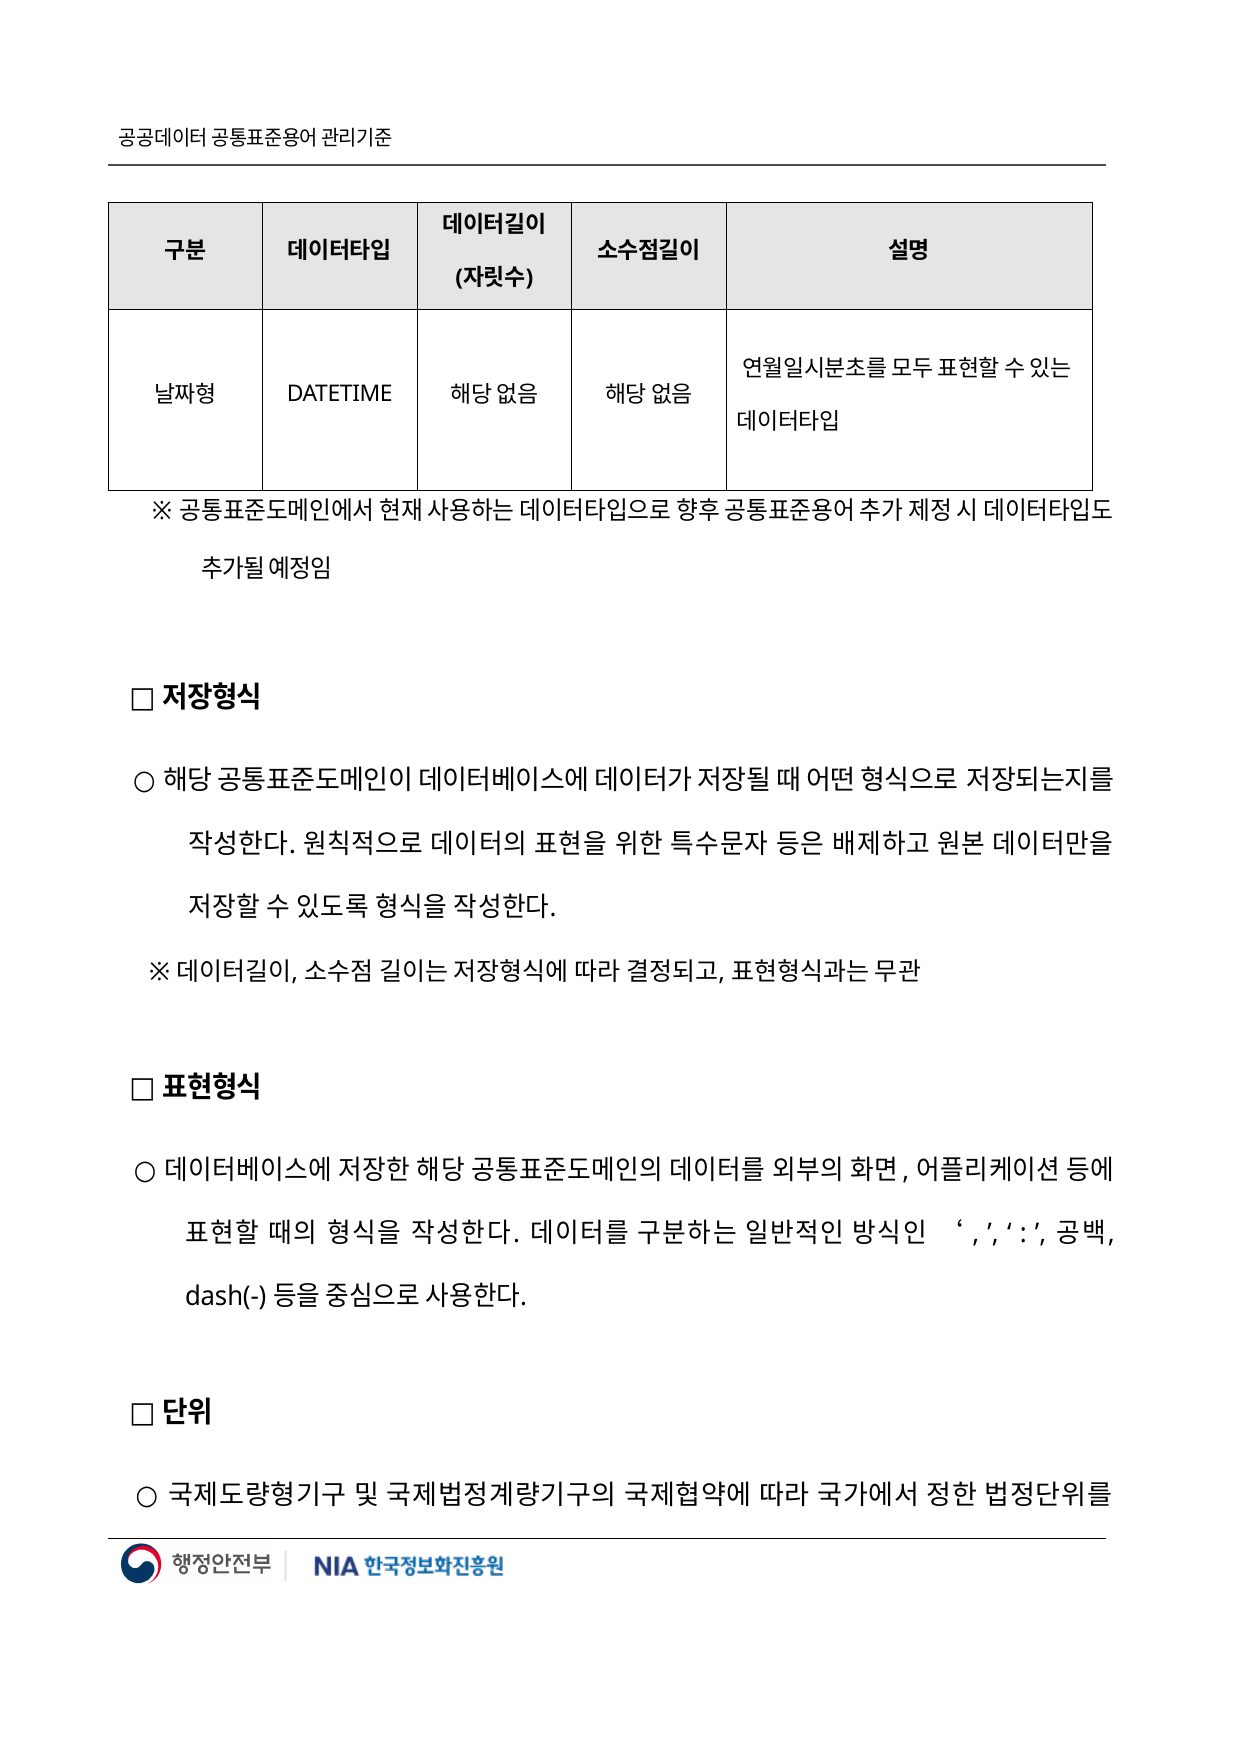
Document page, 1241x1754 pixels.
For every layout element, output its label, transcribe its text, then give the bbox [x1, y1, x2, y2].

picture [118, 1541, 273, 1586]
table_cell 해당 없음 [418, 310, 571, 490]
table_cell 해당 없음 [572, 310, 726, 490]
table_header 데이터타입 [263, 203, 417, 309]
text □ 표현형식 [129, 1063, 1114, 1106]
table_cell 날짜형 [109, 310, 262, 490]
text ○ 데이터베이스에 저장한 해당 공통표준도메인의 데이터를 외부의 화면, 어플리케이션 등에 표현할 때의 형식을 작성한다. 데이터를 구분하는 일반적인 방식인 ‘ , ’, ‘ : ’, 공백, dash(-) 등을 중심으로 사용한다. [119, 1148, 1114, 1314]
text ○ 해당 공통표준도메인이 데이터베이스에 데이터가 저장될 때 어떤 형식으로 저장되는지를 작성한다. 원칙적으로 데이터의 표현을 위한 특수문자 등은 배제하고 원본 데이터만을 저장할 수 있도록 형식을 작성한다. [119, 758, 1114, 924]
table_cell DATETIME [263, 310, 417, 490]
text ○ 국제도량형기구 및 국제법정계량기구의 국제협약에 따라 국가에서 정한 법정단위를 준용한다. [119, 1473, 1114, 1513]
picture [282, 1547, 504, 1586]
table_header 구분 [109, 203, 262, 309]
text □ 저장형식 [129, 674, 1114, 716]
text ※ 데이터길이, 소수점 길이는 저장형식에 따라 결정되고, 표현형식과는 무관 [125, 952, 1114, 988]
table_header 데이터길이 (자릿수) [418, 203, 571, 309]
table_header 소수점길이 [572, 203, 726, 309]
text ※ 공통표준도메인에서 현재 사용하는 데이터타입으로 향후 공통표준용어 추가 제정 시 데이터타입도 추가될 예정임 [125, 491, 1114, 585]
table_cell 연월일시분초를 모두 표현할 수 있는 데이터타입 [727, 310, 1092, 490]
text □ 단위 [129, 1388, 1114, 1431]
table_header 설명 [727, 203, 1092, 309]
